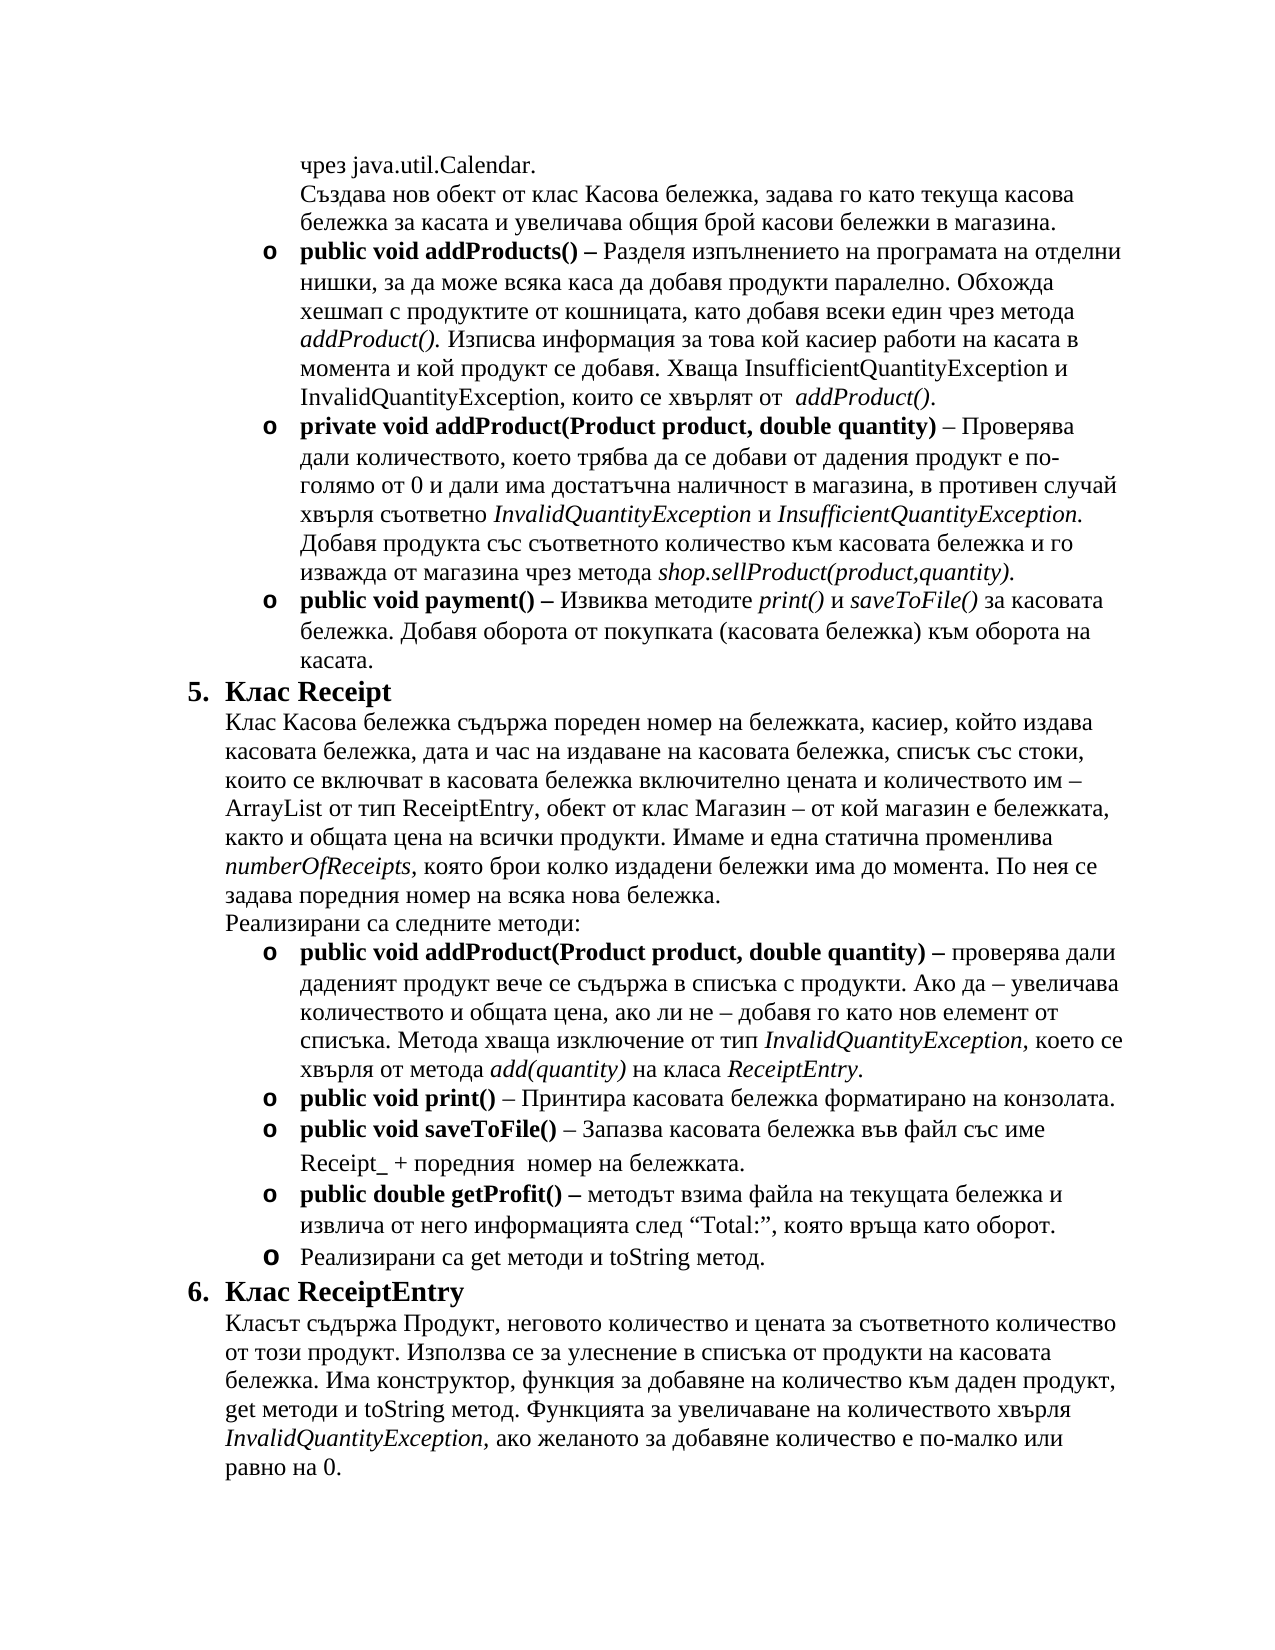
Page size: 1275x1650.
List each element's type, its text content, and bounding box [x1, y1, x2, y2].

list public void payment() – Извиква методите print() и saveToFile() за касовата бележка. Добавя оборота от покупката (касовата бележка) към оборота на касата. [262, 585, 1125, 674]
text Клас Касова бележка съдържа пореден номер на бележката, касиер, който издава касовата бележка, дата и час на издаване на касовата бележка, списък със стоки, които се включват в касовата бележка включително цената и количеството им – ArrayList от тип ReceiptEntry, обект от клас Магазин – от кой магазин е бележката, както и общата цена на всички продукти. Имаме и една статична променлива numberOfReceipts, която брои колко издадени бележки има до момента. По нея се задава поредния номер на всяка нова бележка. [225, 707, 1125, 908]
list Клас ReceiptEntry [187, 1274, 1125, 1308]
list public double getProfit() – методът взима файла на текущата бележка и извлича от него информацията след “Total:”, която връща като оборот. [262, 1179, 1125, 1238]
list public void addProduct(Product product, double quantity) – проверява дали даденият продукт вече се съдържа в списъка с продукти. Ако да – увеличава количеството и общата цена, ако ли не – добавя го като нов елемент от списъка. Метода хваща изключение от тип InvalidQuantityException, което се хвърля от метода add(quantity) на класа ReceiptEntry. [262, 937, 1125, 1083]
list public void addProducts() – Разделя изпълнението на програмата на отделни нишки, за да може всяка каса да добавя продукти паралелно. Обхожда хешмап с продуктите от кошницата, като добавя всеки един чрез метода addProduct(). Изписва информация за това кой касиер работи на касата в момента и кой продукт се добавя. Хваща InsufficientQuantityException и InvalidQuantityException, които се хвърлят от addProduct(). [262, 236, 1125, 411]
text Реализирани са следните методи: [225, 908, 1125, 937]
list public void print() – Принтира касовата бележка форматирано на конзолата. [262, 1083, 1125, 1114]
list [262, 150, 1125, 236]
list Клас Receipt [187, 674, 1125, 707]
list private void addProduct(Product product, double quantity) – Проверява дали количеството, което трябва да се добави от дадения продукт е по-голямо от 0 и дали има достатъчна наличност в магазина, в противен случай хвърля съответно InvalidQuantityException и InsufficientQuantityException. Добавя продукта със съответното количество към касовата бележка и го изважда от магазина чрез метода shop.sellProduct(product,quantity). [262, 411, 1125, 585]
list Реализирани са get методи и toString метод. [262, 1238, 1125, 1274]
list public void saveToFile() – Запазва касовата бележка във файл със име Receipt_ + поредния номер на бележката. [262, 1114, 1125, 1179]
text Класът съдържа Продукт, неговото количество и цената за съответното количество от този продукт. Използва се за улеснение в списъка от продукти на касовата бележка. Има конструктор, функция за добавяне на количество към даден продукт, get методи и toString метод. Функцията за увеличаване на количеството хвърля InvalidQuantityException, ако желаното за добавяне количество е по-малко или равно на 0. [225, 1308, 1125, 1481]
